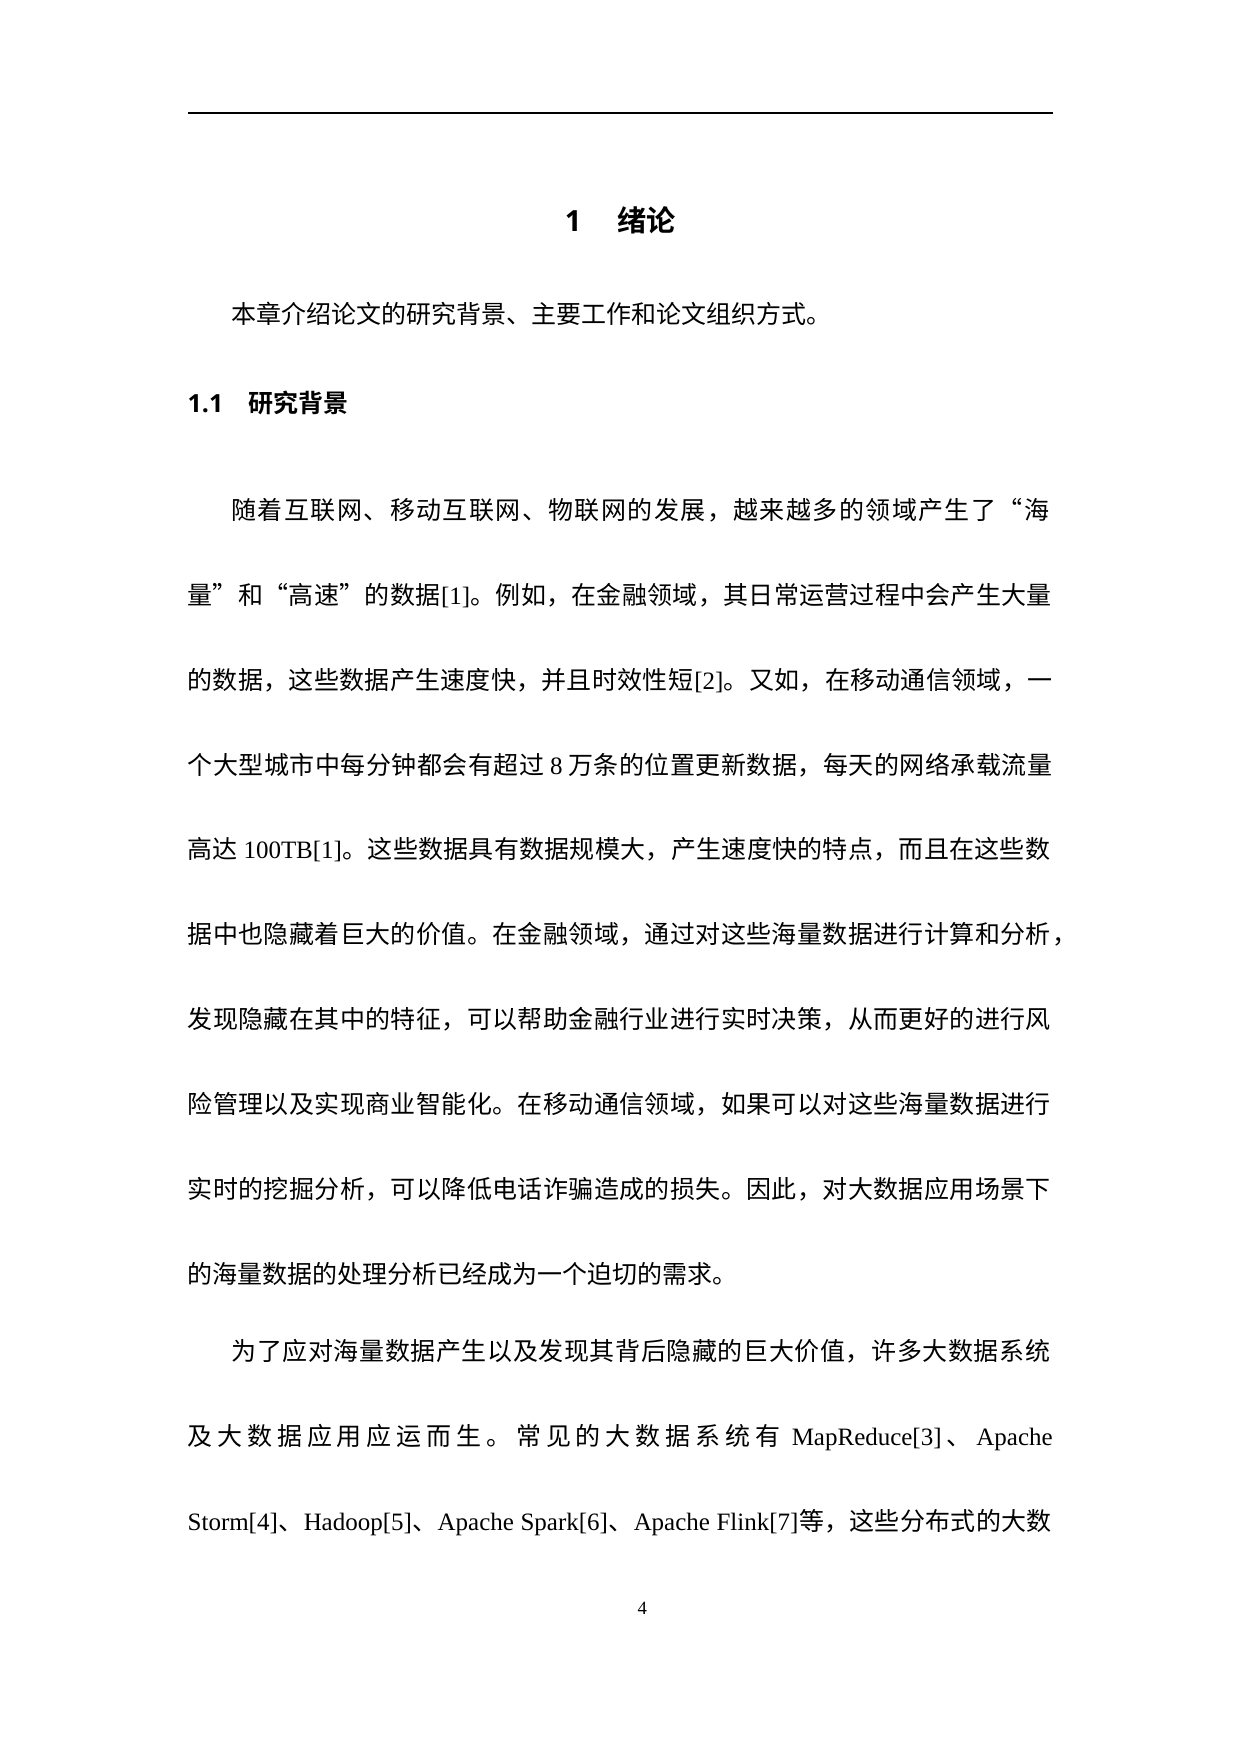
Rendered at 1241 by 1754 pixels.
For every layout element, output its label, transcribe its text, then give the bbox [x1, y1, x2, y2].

subtitle 研究背景 [187, 368, 1053, 436]
text 本章介绍论文的研究背景、主要工作和论文组织方式。 [187, 278, 1053, 346]
text 随着互联网、移动互联网、物联网的发展，越来越多的领域产生了“海量”和“高速”的数据[1]。例如，在金融领域，其日常运营过程中会产生大量的数据，这些数据产生速度快，并且时效性短[2]。又如，在移动通信领域，一个大型城市中每分钟都会有超过8万条的位置更新数据，每天的网络承载流量高达100TB[1]。这些数据具有数据规模大，产生速度快的特点，而且在这些数据中也隐藏着巨大的价值。在金融领域，通过对这些海量数据进行计算和分析，发现隐藏在其中的特征，可以帮助金融行业进行实时决策，从而更好的进行风险管理以及实现商业智能化。在移动通信领域，如果可以对这些海量数据进行实时的挖掘分析，可以降低电话诈骗造成的损失。因此，对大数据应用场景下的海量数据的处理分析已经成为一个迫切的需求。 [187, 474, 1053, 1307]
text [187, 1316, 1053, 1553]
subtitle 绪论 [187, 185, 1053, 253]
